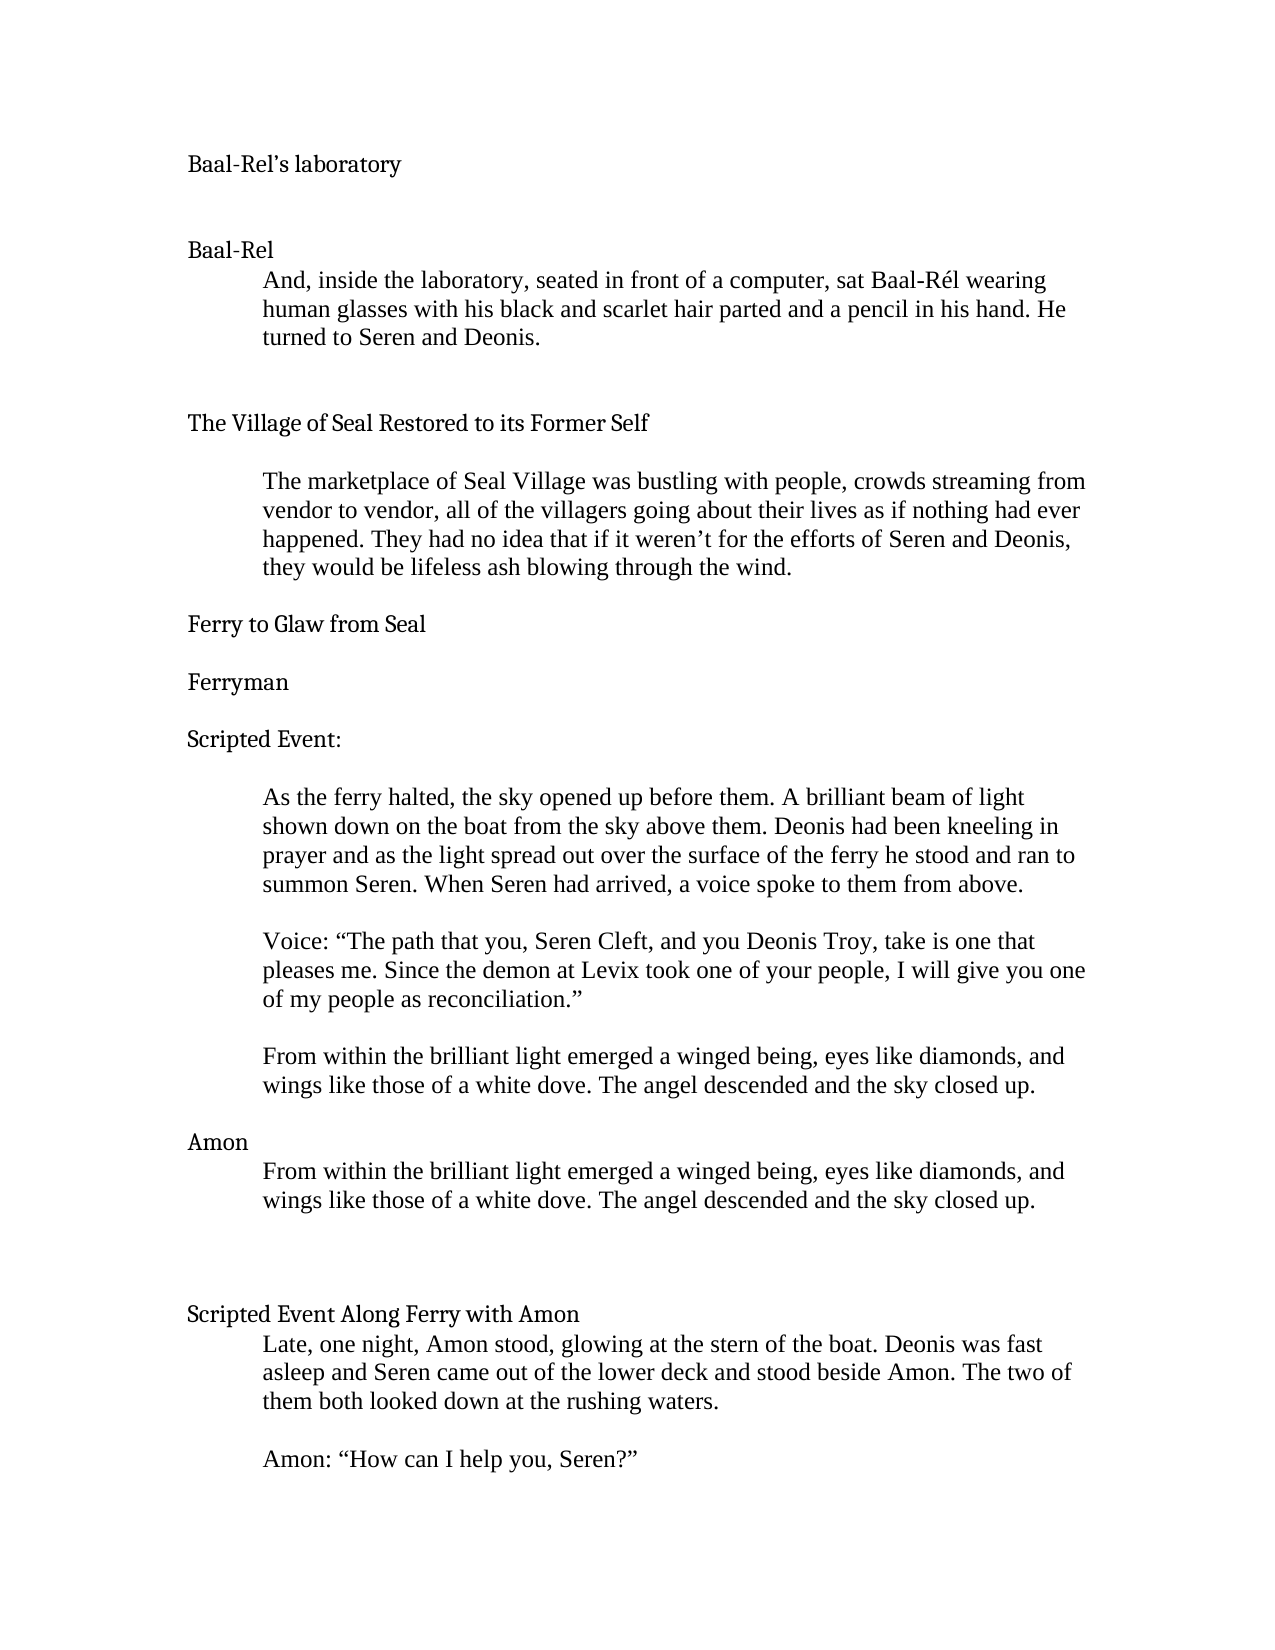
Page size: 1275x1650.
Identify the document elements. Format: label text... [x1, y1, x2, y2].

text Amon: “How can I help you, Seren?” [262, 1444, 1087, 1472]
text The marketplace of Seal Village was bustling with people, crowds streaming from vendor to vendor, all of the villagers going about their lives as if nothing had ever happened. They had no idea that if it weren’t for the efforts of Seren and Deonis, they would be lifeless ash blowing through the wind. [262, 466, 1087, 581]
text The Village of Seal Restored to its Former Self [187, 409, 1087, 437]
text Amon [187, 1127, 1087, 1156]
text Ferryman [187, 667, 1087, 696]
text Scripted Event: [187, 725, 1087, 754]
text Voice: “The path that you, Seren Cleft, and you Deonis Troy, take is one that pleases me. Since the demon at Levix took one of your people, I will give you one of my people as reconciliation.” [262, 926, 1087, 1012]
text Late, one night, Amon stood, glowing at the stern of the boat. Deonis was fast asleep and Seren came out of the lower deck and stood beside Amon. The two of them both looked down at the rushing waters. [262, 1329, 1087, 1415]
text Baal-Rel [187, 236, 1087, 265]
text From within the brilliant light emerged a winged being, eyes like diamonds, and wings like those of a white dove. The angel descended and the sky closed up. [262, 1156, 1087, 1214]
text From within the brilliant light emerged a winged being, eyes like diamonds, and wings like those of a white dove. The angel descended and the sky closed up. [262, 1041, 1087, 1099]
text As the ferry halted, the sky opened up before them. A brilliant beam of light shown down on the boat from the sky above them. Deonis had been kneeling in prayer and as the light spread out over the surface of the ferry he stood and ran to summon Seren. When Seren had arrived, a voice spoke to them from above. [262, 782, 1087, 897]
text Scripted Event Along Ferry with Amon [187, 1300, 1087, 1329]
text And, inside the laboratory, seated in front of a computer, sat Baal-Rél wearing human glasses with his black and scarlet hair parted and a pencil in his hand. He turned to Seren and Deonis. [262, 265, 1087, 351]
text Baal-Rel’s laboratory [187, 150, 1087, 179]
text Ferry to Glaw from Seal [187, 610, 1087, 639]
